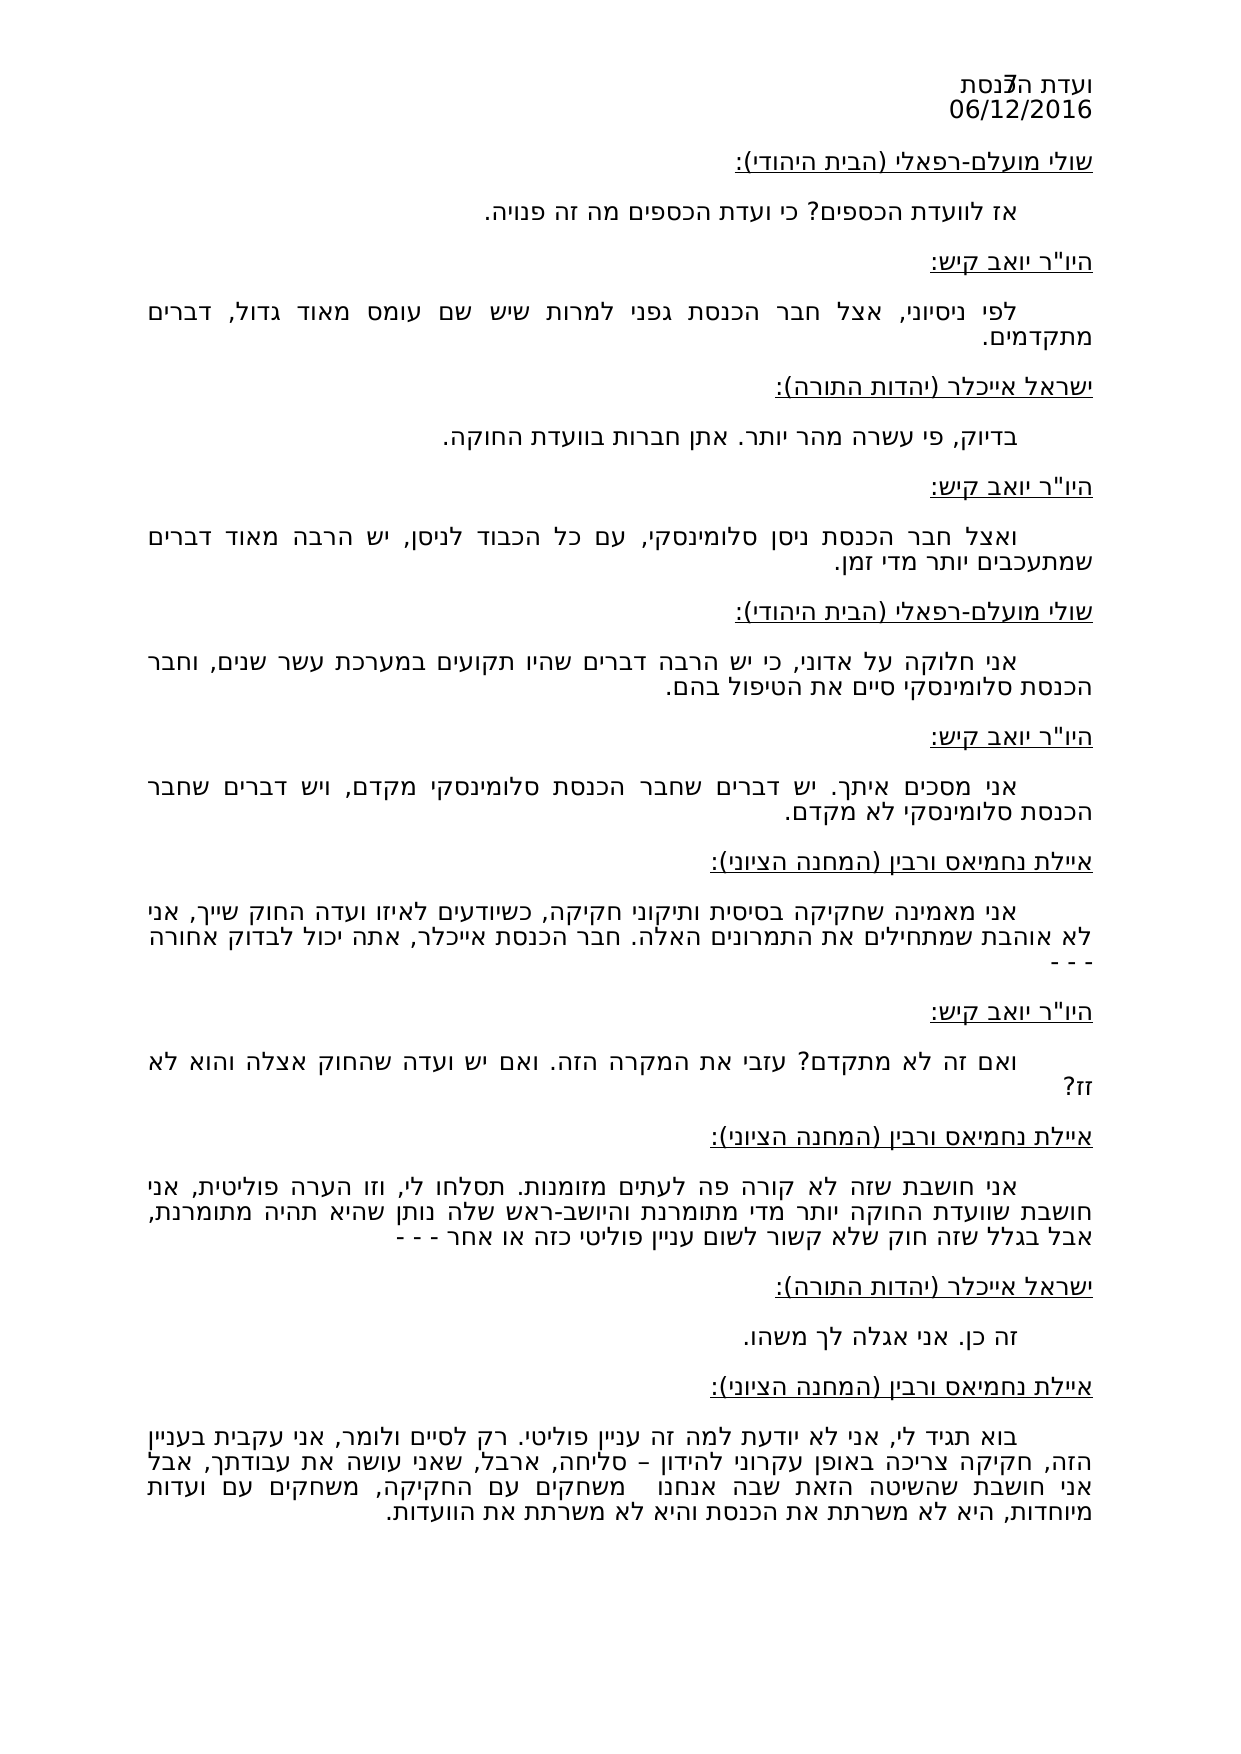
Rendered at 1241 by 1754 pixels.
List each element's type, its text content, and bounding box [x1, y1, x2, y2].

text אני חלוקה על אדוני, כי יש הרבה דברים שהיו תקועים במערכת עשר שנים, וחבר הכנסת סלומינסקי סיים את הטיפול בהם. [147, 650, 1093, 700]
text לפי ניסיוני, אצל חבר הכנסת גפני למרות שיש שם עומס מאוד גדול, דברים מתקדמים. [147, 300, 1093, 350]
text היו"ר יואב קיש: [147, 475, 1093, 500]
text היו"ר יואב קיש: [147, 725, 1093, 750]
text אז לוועדת הכספים? כי ועדת הכספים מה זה פנויה. [147, 200, 1093, 225]
text היו"ר יואב קיש: [147, 1000, 1093, 1025]
text ישראל אייכלר (יהדות התורה): [147, 375, 1093, 400]
text שולי מועלם-רפאלי (הבית היהודי): [147, 600, 1093, 625]
text בדיוק, פי עשרה מהר יותר. אתן חברות בוועדת החוקה. [147, 425, 1093, 450]
text איילת נחמיאס ורבין (המחנה הציוני): [147, 850, 1093, 875]
text ישראל אייכלר (יהדות התורה): [147, 1275, 1093, 1300]
text שולי מועלם-רפאלי (הבית היהודי): [147, 150, 1093, 175]
text היו"ר יואב קיש: [147, 250, 1093, 275]
text אני מסכים איתך. יש דברים שחבר הכנסת סלומינסקי מקדם, ויש דברים שחבר הכנסת סלומינסקי לא מקדם. [147, 775, 1093, 825]
text אני חושבת שזה לא קורה פה לעתים מזומנות. תסלחו לי, וזו הערה פוליטית, אני חושבת שוועדת החוקה יותר מדי מתומרנת והיושב-ראש שלה נותן שהיא תהיה מתומרנת, אבל בגלל שזה חוק שלא קשור לשום עניין פוליטי כזה או אחר - - - [147, 1175, 1093, 1250]
text בוא תגיד לי, אני לא יודעת למה זה עניין פוליטי. רק לסיים ולומר, אני עקבית בעניין הזה, חקיקה צריכה באופן עקרוני להידון – סליחה, ארבל, שאני עושה את עבודתך, אבל אני חושבת שהשיטה הזאת שבה אנחנו משחקים עם החקיקה, משחקים עם ועדות מיוחדות, היא לא משרתת את הכנסת והיא לא משרתת את הוועדות. [147, 1425, 1093, 1525]
text ואם זה לא מתקדם? עזבי את המקרה הזה. ואם יש ועדה שהחוק אצלה והוא לא זז? [147, 1050, 1093, 1100]
text ואצל חבר הכנסת ניסן סלומינסקי, עם כל הכבוד לניסן, יש הרבה מאוד דברים שמתעכבים יותר מדי זמן. [147, 525, 1093, 575]
text אני מאמינה שחקיקה בסיסית ותיקוני חקיקה, כשיודעים לאיזו ועדה החוק שייך, אני לא אוהבת שמתחילים את התמרונים האלה. חבר הכנסת אייכלר, אתה יכול לבדוק אחורה - - - [147, 900, 1093, 975]
text זה כן. אני אגלה לך משהו. [147, 1325, 1093, 1350]
text איילת נחמיאס ורבין (המחנה הציוני): [147, 1375, 1093, 1400]
text איילת נחמיאס ורבין (המחנה הציוני): [147, 1125, 1093, 1150]
